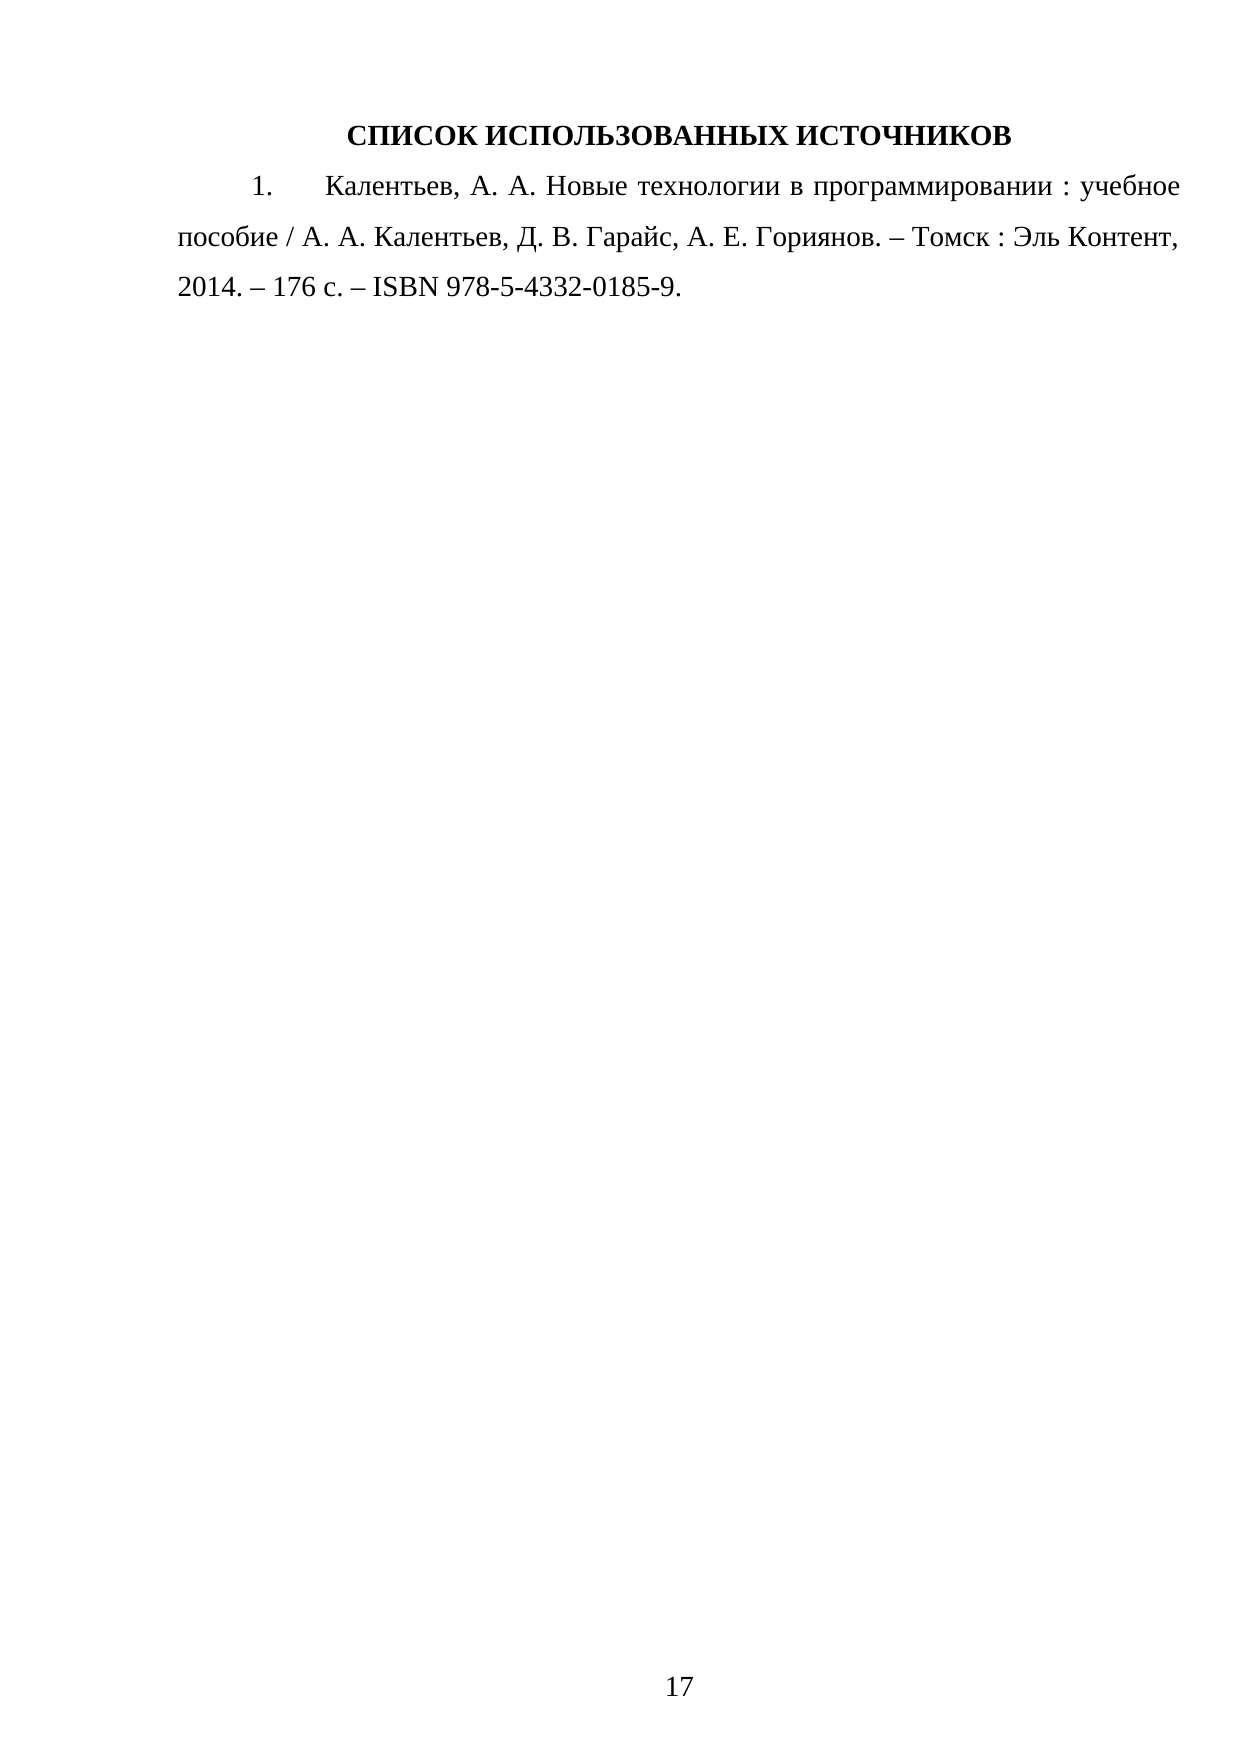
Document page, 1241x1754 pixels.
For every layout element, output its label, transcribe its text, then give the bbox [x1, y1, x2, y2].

text СПИСОК ИСПОЛЬЗОВАННЫХ ИСТОЧНИКОВ [177, 118, 1181, 152]
list Калентьев, А. А. Новые технологии в программировании : учебное пособие / А. А. Калентьев, Д. В. Гарайс, А. Е. Гориянов. – Томск : Эль Контент, 2014. – 176 с. – ISBN 978-5-4332-0185-9. [177, 168, 1181, 303]
